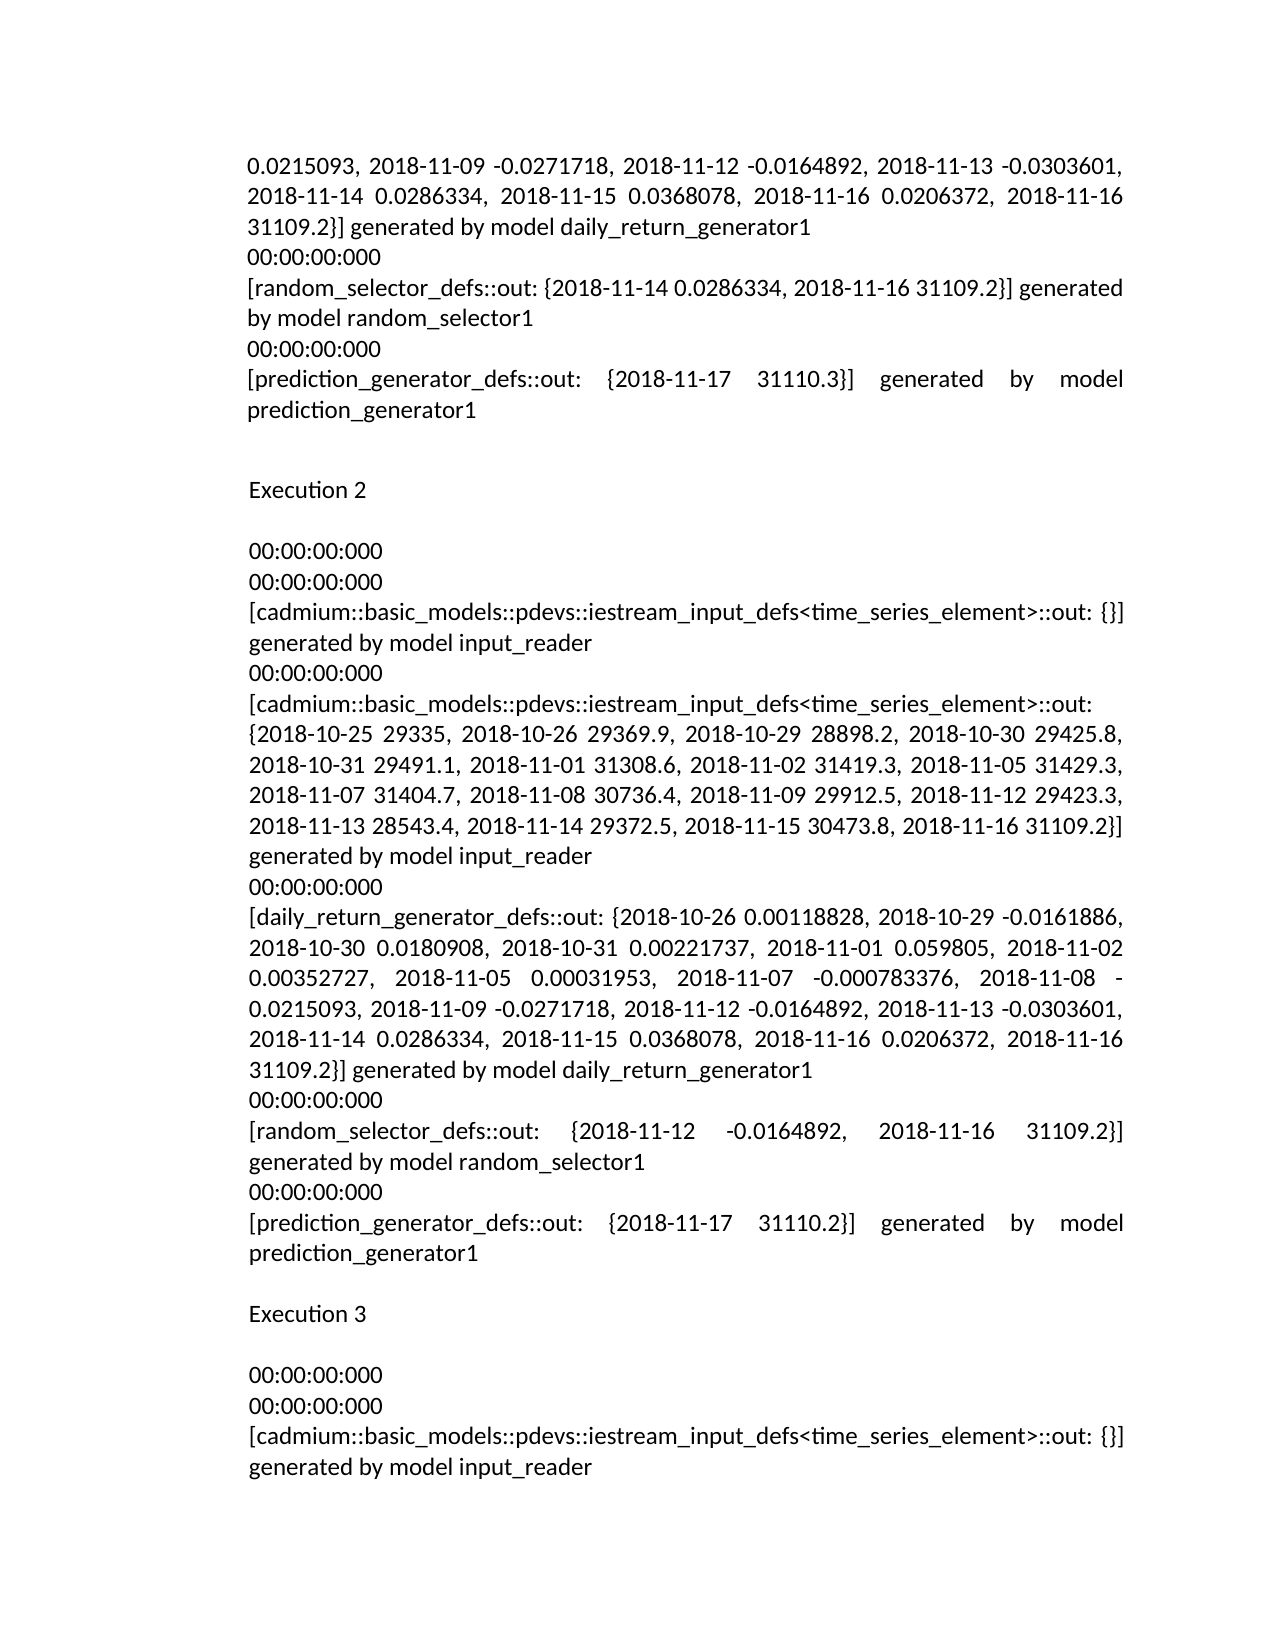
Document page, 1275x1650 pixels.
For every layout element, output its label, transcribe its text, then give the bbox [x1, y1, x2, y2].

list [cadmium::basic_models::pdevs::iestream_input_defs<time_series_element>::out: {}] generated by model input_reader [249, 596, 1125, 657]
text 00:00:00:000 [247, 333, 1125, 364]
list 00:00:00:000 [249, 1390, 1125, 1420]
list 00:00:00:000 [249, 566, 1125, 596]
list 00:00:00:000 [249, 1176, 1125, 1207]
list 00:00:00:000 [249, 871, 1125, 901]
text [random_selector_defs::out: {2018-11-14 0.0286334, 2018-11-16 31109.2}] generated by model random_selector1 [247, 272, 1125, 333]
list 00:00:00:000 [249, 535, 1125, 566]
list 00:00:00:000 [249, 1084, 1125, 1115]
list [daily_return_generator_defs::out: {2018-10-26 0.00118828, 2018-10-29 -0.0161886, 2018-10-30 0.0180908, 2018-10-31 0.00221737, 2018-11-01 0.059805, 2018-11-02 0.00352727, 2018-11-05 0.00031953, 2018-11-07 -0.000783376, 2018-11-08 -0.0215093, 2018-11-09 -0.0271718, 2018-11-12 -0.0164892, 2018-11-13 -0.0303601, 2018-11-14 0.0286334, 2018-11-15 0.0368078, 2018-11-16 0.0206372, 2018-11-16 31109.2}] generated by model daily_return_generator1 [249, 901, 1125, 1084]
text [prediction_generator_defs::out: {2018-11-17 31110.3}] generated by model prediction_generator1 [247, 364, 1125, 425]
list 00:00:00:000 [249, 657, 1125, 688]
list Execution 3 [249, 1298, 1125, 1329]
text 00:00:00:000 [247, 242, 1125, 272]
list [prediction_generator_defs::out: {2018-11-17 31110.2}] generated by model prediction_generator1 [249, 1207, 1125, 1268]
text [247, 150, 1125, 242]
list [random_selector_defs::out: {2018-11-12 -0.0164892, 2018-11-16 31109.2}] generated by model random_selector1 [249, 1115, 1125, 1176]
list [cadmium::basic_models::pdevs::iestream_input_defs<time_series_element>::out: {2018-10-25 29335, 2018-10-26 29369.9, 2018-10-29 28898.2, 2018-10-30 29425.8, 2018-10-31 29491.1, 2018-11-01 31308.6, 2018-11-02 31419.3, 2018-11-05 31429.3, 2018-11-07 31404.7, 2018-11-08 30736.4, 2018-11-09 29912.5, 2018-11-12 29423.3, 2018-11-13 28543.4, 2018-11-14 29372.5, 2018-11-15 30473.8, 2018-11-16 31109.2}] generated by model input_reader [249, 688, 1125, 871]
list Execution 2 [249, 474, 1125, 505]
list 00:00:00:000 [249, 1359, 1125, 1390]
list [cadmium::basic_models::pdevs::iestream_input_defs<time_series_element>::out: {}] generated by model input_reader [249, 1420, 1125, 1481]
